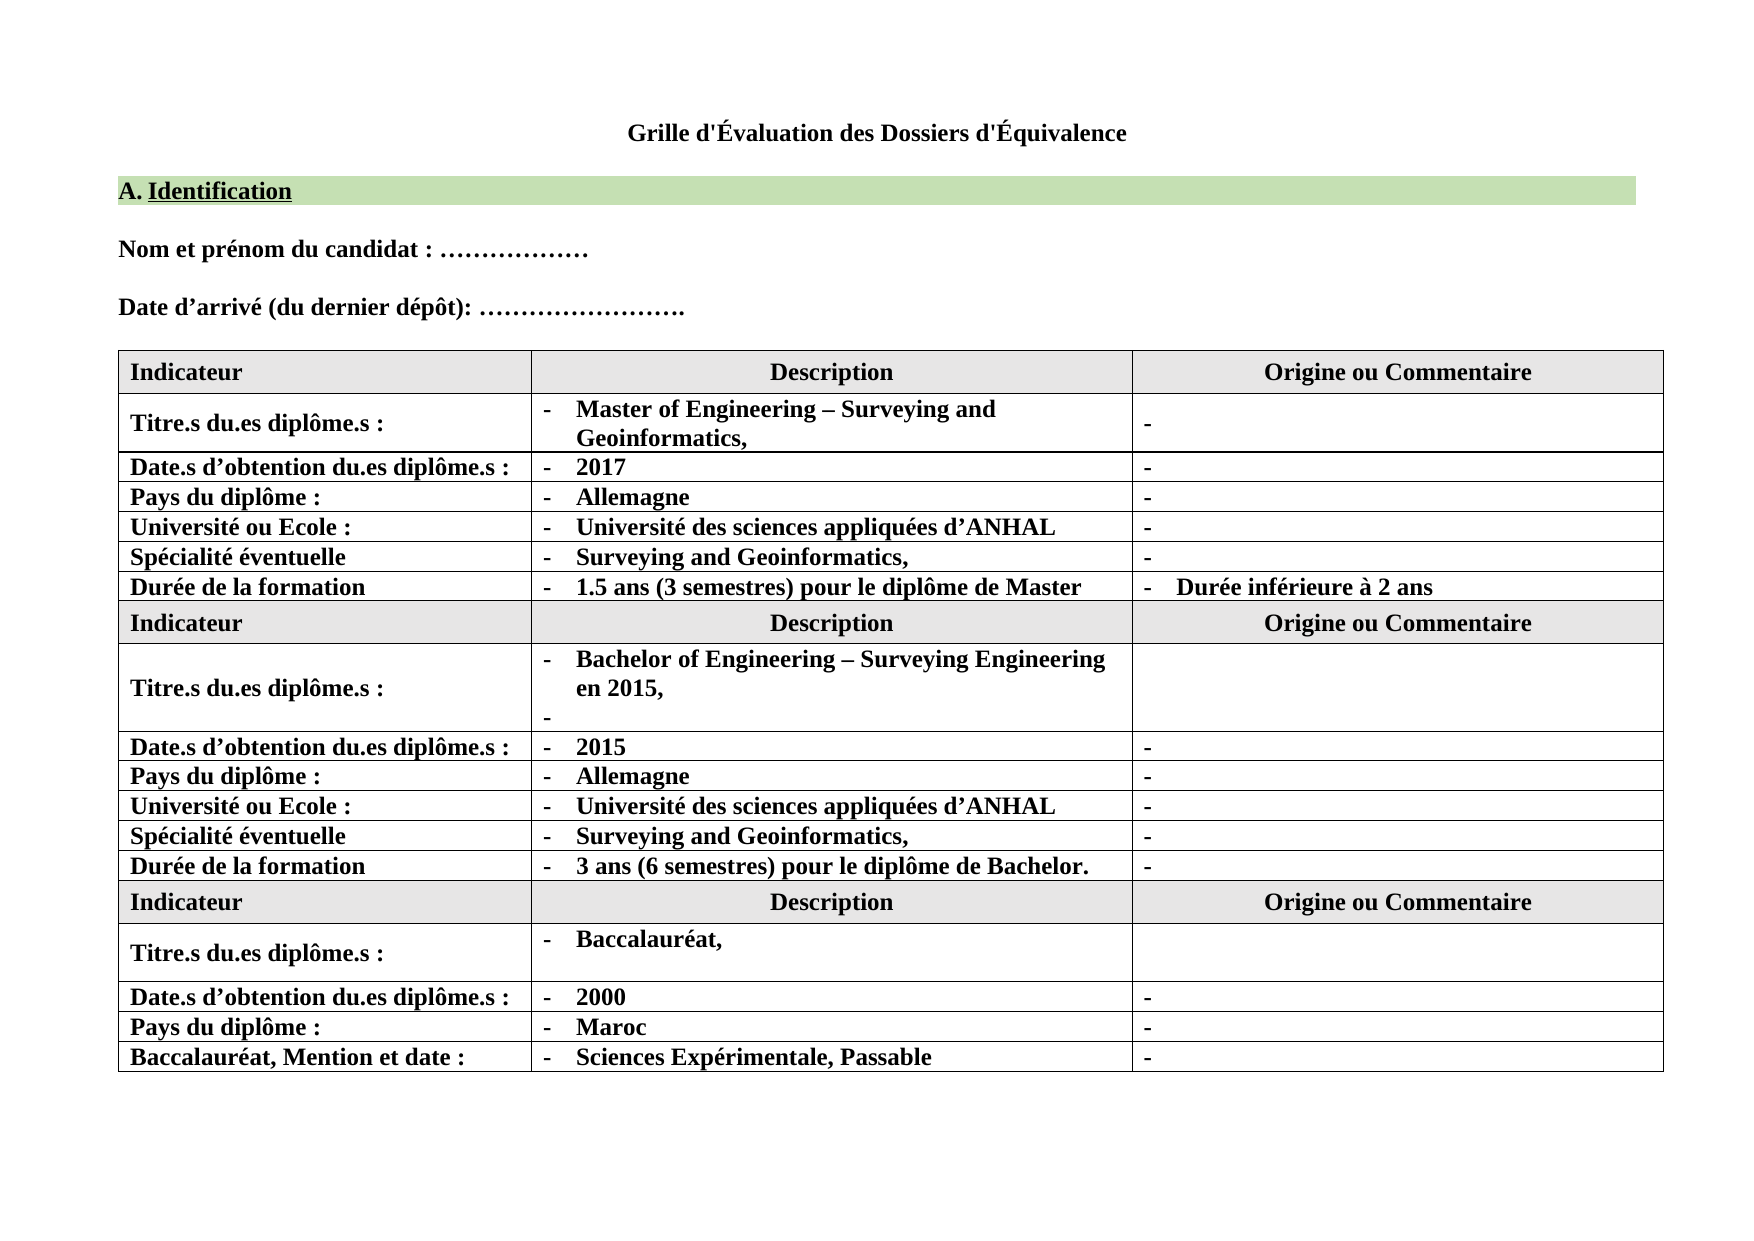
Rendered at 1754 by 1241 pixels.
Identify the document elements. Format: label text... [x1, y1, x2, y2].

table_cell Allemagne [532, 482, 1132, 511]
table_cell [1133, 542, 1663, 571]
table_cell Description [532, 601, 1132, 643]
text Date d’arrivé (du dernier dépôt): ……………………. [118, 292, 1636, 321]
table_cell Spécialité éventuelle [119, 821, 531, 850]
table_cell Pays du diplôme : [119, 482, 531, 511]
table_cell Master of Engineering – Surveying and Geoinformatics, [532, 394, 1132, 451]
table_cell Université ou Ecole : [119, 791, 531, 820]
table_cell Surveying and Geoinformatics, [532, 821, 1132, 850]
list Identification [118, 176, 1636, 205]
table_cell [1133, 851, 1663, 879]
table_cell Durée de la formation [119, 572, 531, 600]
table_cell Titre.s du.es diplôme.s : [119, 644, 531, 731]
table_header Indicateur [119, 351, 531, 393]
table_cell Date.s d’obtention du.es diplôme.s : [119, 732, 531, 760]
table_cell [1133, 512, 1663, 541]
text Nom et prénom du candidat : ……………… [118, 234, 1636, 263]
table_cell Spécialité éventuelle [119, 542, 531, 571]
table_cell - [1133, 394, 1663, 451]
table_cell Date.s d’obtention du.es diplôme.s : [119, 982, 531, 1011]
table_cell [1133, 732, 1663, 760]
table_cell Titre.s du.es diplôme.s : [119, 394, 531, 451]
table_cell Indicateur [119, 601, 531, 643]
table_cell - 3 ans (6 semestres) pour le diplôme de Bachelor. [532, 851, 1132, 879]
text Grille d'Évaluation des Dossiers d'Équivalence [118, 118, 1636, 147]
table_cell [1133, 982, 1663, 1011]
table_cell [1133, 1012, 1663, 1041]
table_cell [1133, 644, 1663, 731]
table_cell Baccalauréat, Mention et date : [119, 1042, 531, 1071]
table_cell Pays du diplôme : [119, 1012, 531, 1041]
table_cell Description [532, 881, 1132, 923]
table_cell [1133, 924, 1663, 981]
table_cell Origine ou Commentaire [1133, 881, 1663, 923]
table_cell [1133, 482, 1663, 511]
table_cell Université des sciences appliquées d’ANHAL [532, 512, 1132, 541]
table_cell [1133, 821, 1663, 850]
table_cell 2017 [532, 453, 1132, 481]
table_cell Allemagne [532, 761, 1132, 790]
table_cell [1133, 1042, 1663, 1071]
table_cell Sciences Expérimentale, Passable [532, 1042, 1132, 1071]
table_cell 2015 [532, 732, 1132, 760]
table_cell Indicateur [119, 881, 531, 923]
table_cell Durée inférieure à 2 ans [1133, 572, 1663, 600]
table_cell Pays du diplôme : [119, 761, 531, 790]
table_cell [1133, 453, 1663, 481]
table_cell 1.5 ans (3 semestres) pour le diplôme de Master [532, 572, 1132, 600]
table_cell 2000 [532, 982, 1132, 1011]
table_cell Durée de la formation [119, 851, 531, 879]
table_cell Bachelor of Engineering – Surveying Engineering en 2015, [532, 644, 1132, 731]
table_cell Origine ou Commentaire [1133, 601, 1663, 643]
table_header Origine ou Commentaire [1133, 351, 1663, 393]
table_cell [1133, 761, 1663, 790]
table_cell Date.s d’obtention du.es diplôme.s : [119, 453, 531, 481]
table_header Description [532, 351, 1132, 393]
table_cell Maroc [532, 1012, 1132, 1041]
table_cell Titre.s du.es diplôme.s : [119, 924, 531, 981]
table_cell Université ou Ecole : [119, 512, 531, 541]
table_cell Université des sciences appliquées d’ANHAL [532, 791, 1132, 820]
table_cell Baccalauréat, [532, 924, 1132, 981]
table_cell Surveying and Geoinformatics, [532, 542, 1132, 571]
table_cell [1133, 791, 1663, 820]
